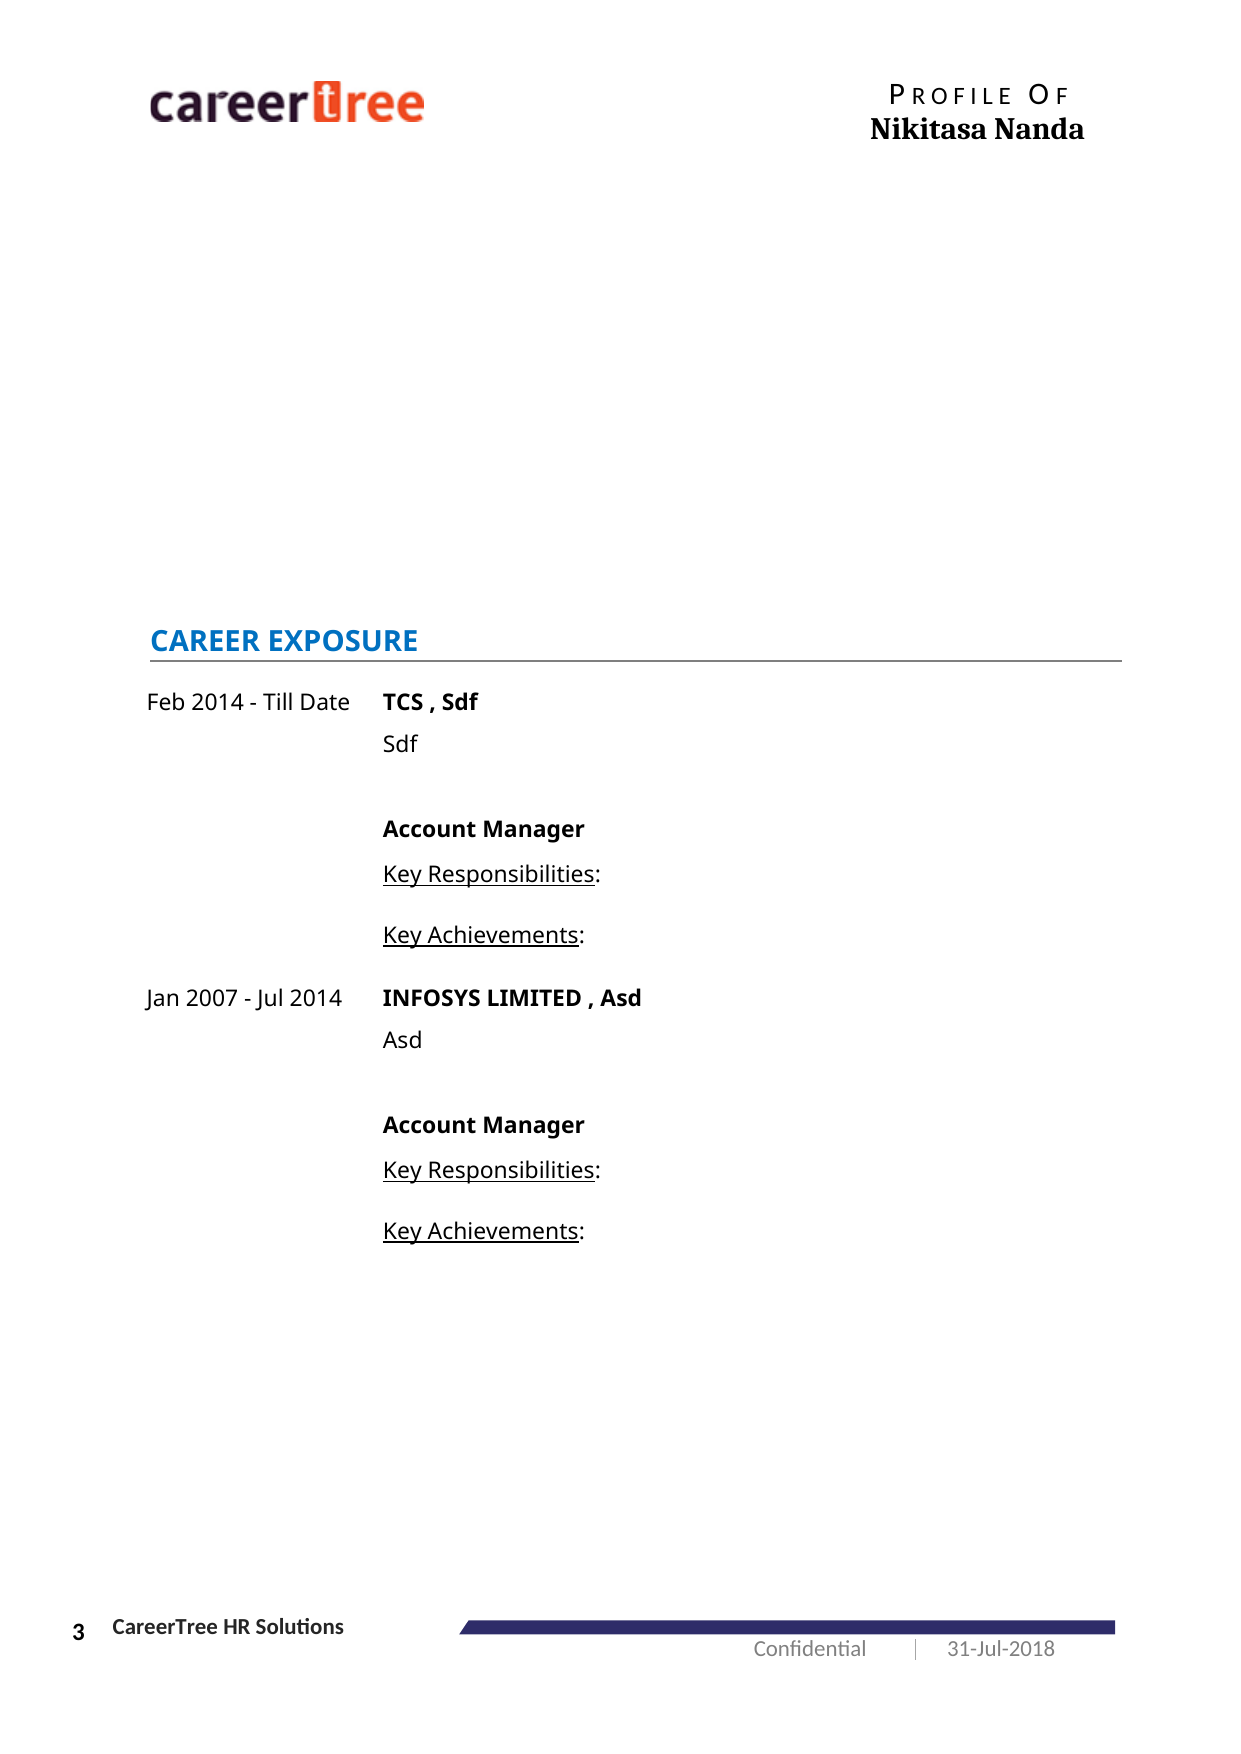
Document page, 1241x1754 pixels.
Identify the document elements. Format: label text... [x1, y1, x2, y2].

table_cell Jan 2007 - Jul 2014 [135, 984, 371, 1279]
table_header Feb 2014 - Till Date [135, 688, 371, 983]
text CAREER EXPOSURE [150, 625, 1122, 660]
picture [150, 81, 424, 122]
table_header TCS , Sdf Sdf Account Manager Key Responsibilities: Key Achievements: [371, 688, 1102, 983]
table_cell INFOSYS LIMITED , Asd Asd Account Manager Key Responsibilities: Key Achievements: [371, 984, 1102, 1279]
